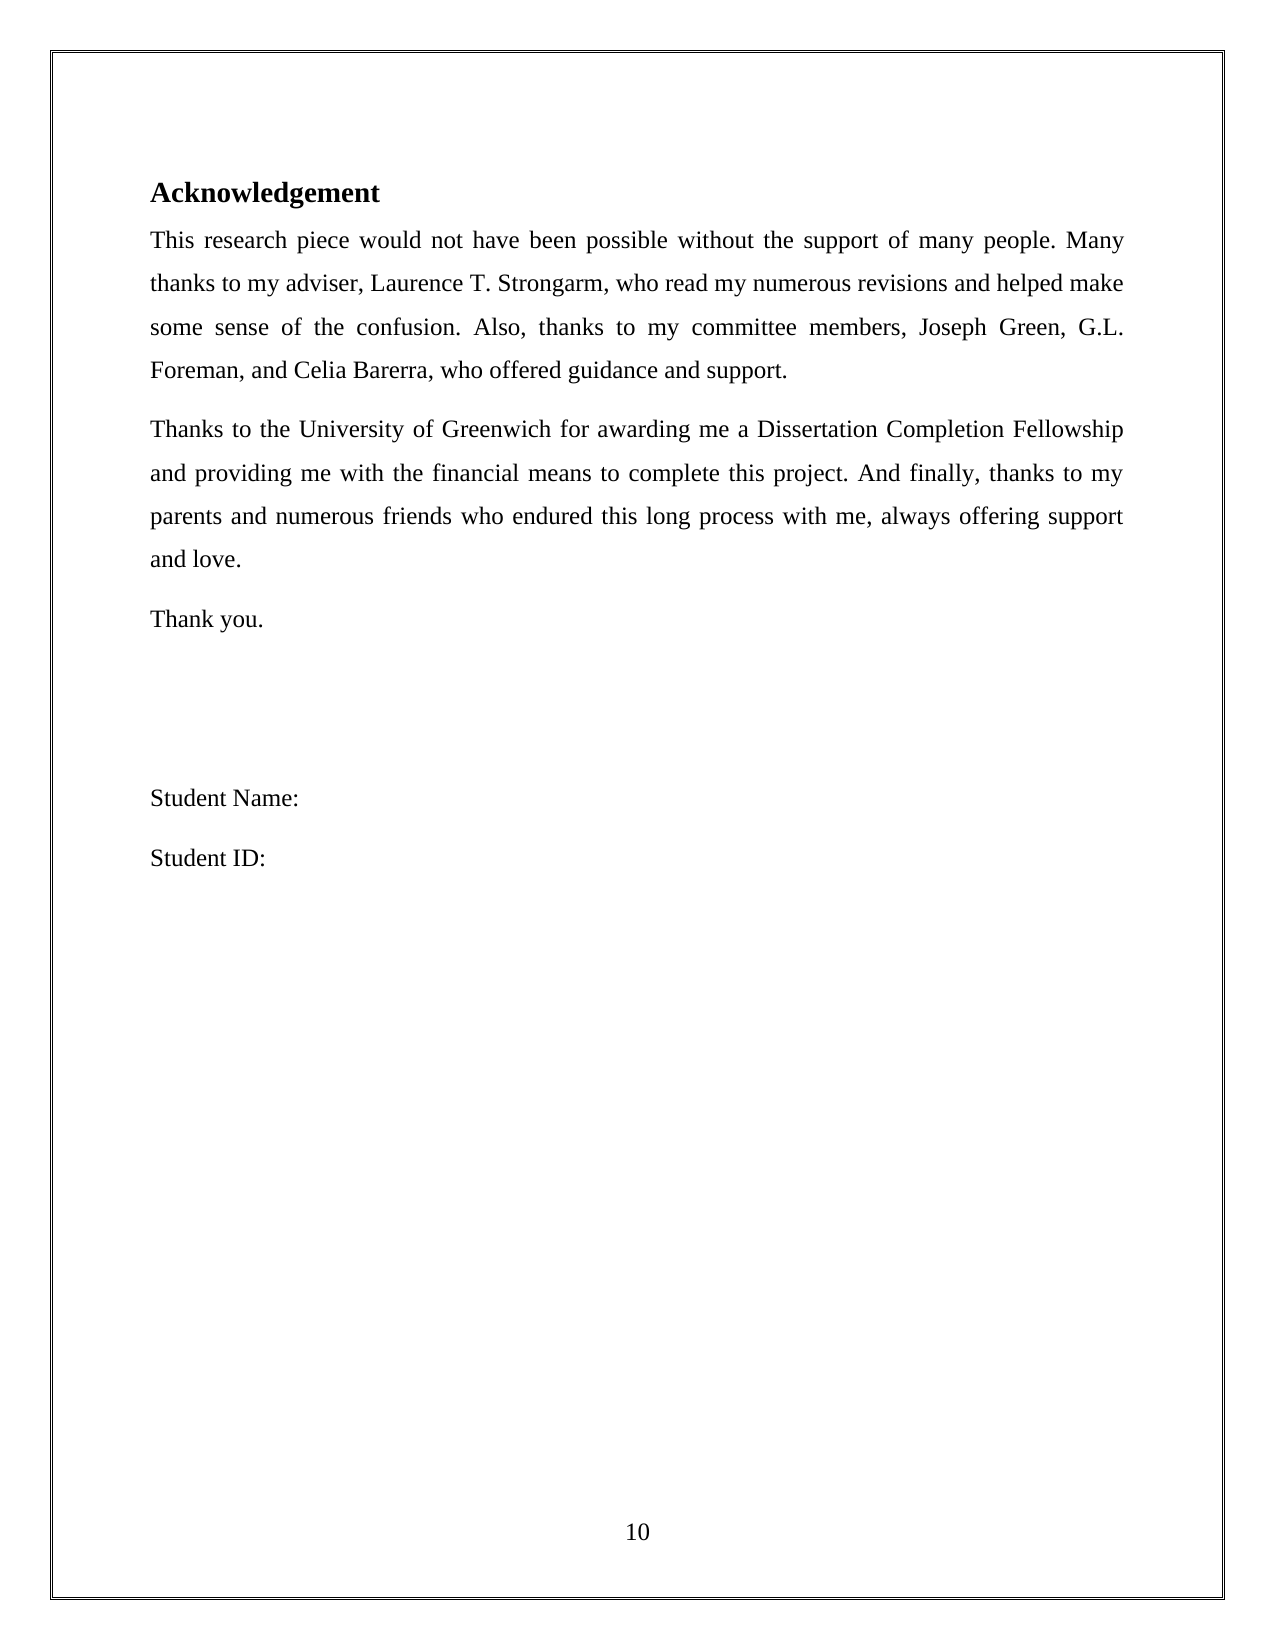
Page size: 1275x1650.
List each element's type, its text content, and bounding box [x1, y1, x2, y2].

subtitle Acknowledgement [150, 175, 1125, 208]
text Thanks to the University of Greenwich for awarding me a Dissertation Completion Fellowship and providing me with the financial means to complete this project. And finally, thanks to my parents and numerous friends who endured this long process with me, always offering support and love. [150, 414, 1125, 573]
text Thank you. [150, 604, 1125, 632]
text Student Name: [150, 783, 1125, 812]
text This research piece would not have been possible without the support of many people. Many thanks to my adviser, Laurence T. Strongarm, who read my numerous revisions and helped make some sense of the confusion. Also, thanks to my committee members, Joseph Green, G.L. Foreman, and Celia Barerra, who offered guidance and support. [150, 225, 1125, 383]
text Student ID: [150, 843, 1125, 872]
